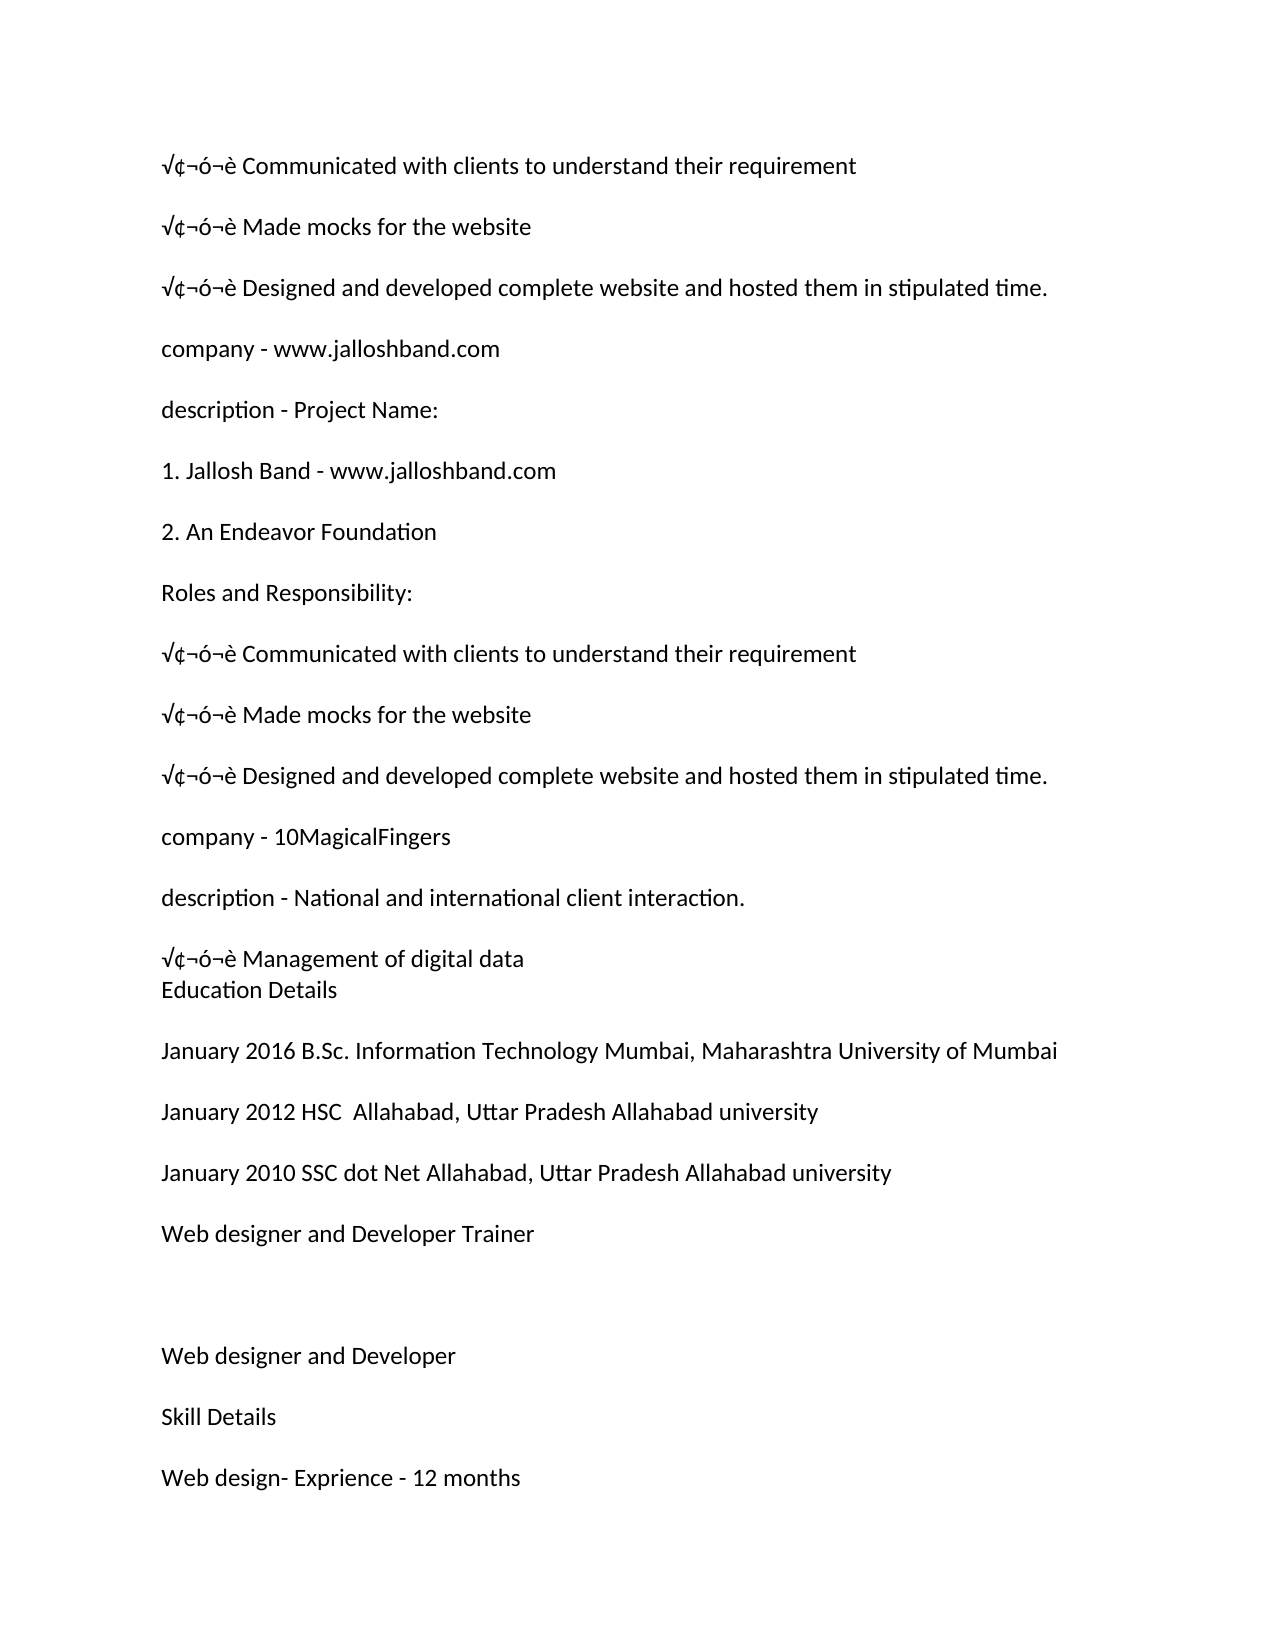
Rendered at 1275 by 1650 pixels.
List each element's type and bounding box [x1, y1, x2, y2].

table_cell [150, 974, 1275, 1493]
table_cell [150, 150, 1275, 974]
